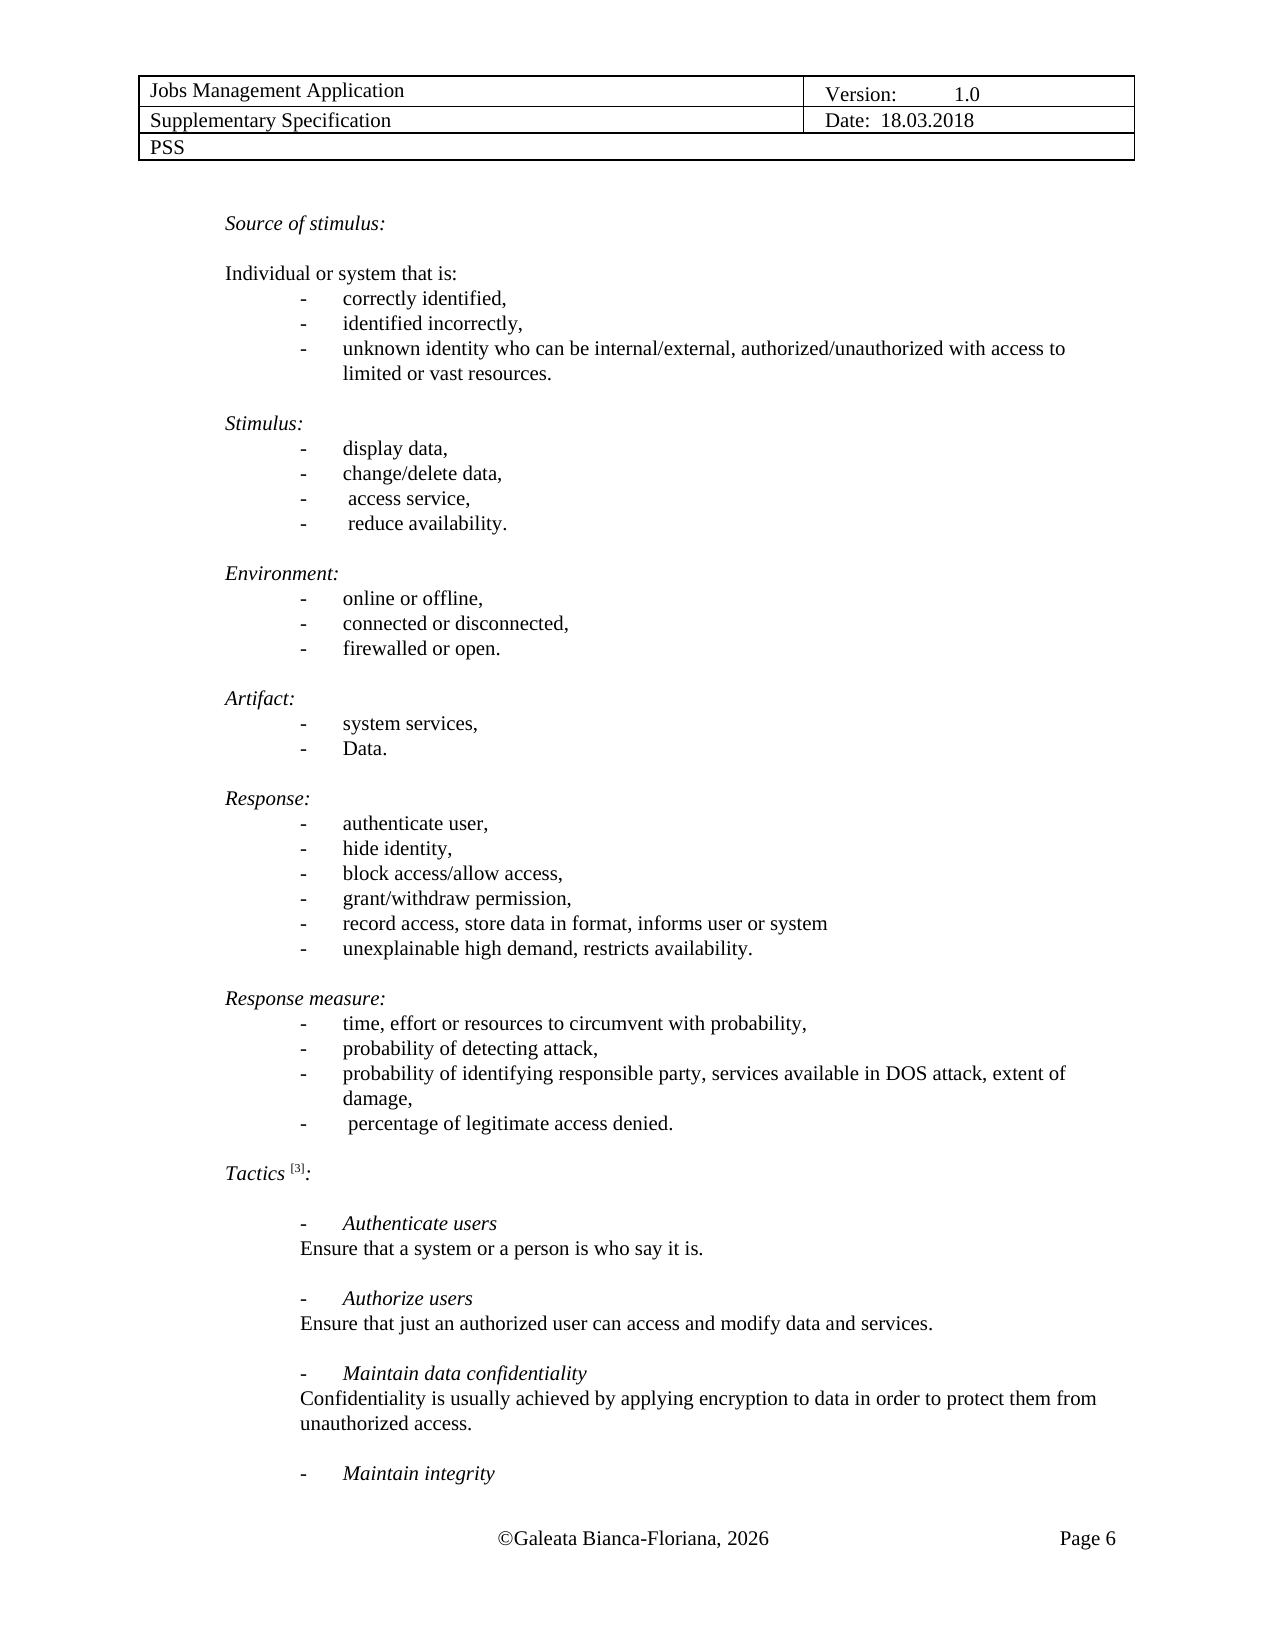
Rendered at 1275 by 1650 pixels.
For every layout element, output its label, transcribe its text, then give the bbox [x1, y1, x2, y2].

list Data. [300, 735, 1125, 760]
text Response measure: [225, 985, 1125, 1010]
list probability of detecting attack, [300, 1035, 1125, 1060]
list probability of identifying responsible party, services available in DOS attack, extent of damage, [300, 1060, 1125, 1110]
list block access/allow access, [300, 860, 1125, 885]
text Environment: [225, 560, 1125, 585]
list hide identity, [300, 835, 1125, 860]
text Stimulus: [225, 410, 1125, 435]
list Maintain data confidentiality [300, 1360, 1125, 1385]
list unknown identity who can be internal/external, authorized/unauthorized with access to limited or vast resources. [300, 335, 1125, 385]
list percentage of legitimate access denied. [300, 1110, 1125, 1135]
text Source of stimulus: [225, 210, 1125, 235]
text Ensure that just an authorized user can access and modify data and services. [150, 1310, 1125, 1335]
list Authenticate users [300, 1210, 1125, 1235]
list record access, store data in format, informs user or system [300, 910, 1125, 935]
list online or offline, [300, 585, 1125, 610]
list grant/withdraw permission, [300, 885, 1125, 910]
list firewalled or open. [300, 635, 1125, 660]
list connected or disconnected, [300, 610, 1125, 635]
list system services, [300, 710, 1125, 735]
text Tactics [3]: [225, 1160, 1125, 1185]
list authenticate user, [300, 810, 1125, 835]
list correctly identified, [300, 285, 1125, 310]
text Artifact: [225, 685, 1125, 710]
list time, effort or resources to circumvent with probability, [300, 1010, 1125, 1035]
text Ensure that a system or a person is who say it is. [150, 1235, 1125, 1260]
text Individual or system that is: [225, 260, 1125, 285]
list Authorize users [300, 1285, 1125, 1310]
text Response: [225, 785, 1125, 810]
list reduce availability. [300, 510, 1125, 535]
list unexplainable high demand, restricts availability. [300, 935, 1125, 960]
text Confidentiality is usually achieved by applying encryption to data in order to protect them from unauthorized access. [150, 1385, 1125, 1435]
list change/delete data, [300, 460, 1125, 485]
list display data, [300, 435, 1125, 460]
list access service, [300, 485, 1125, 510]
list Maintain integrity [300, 1460, 1125, 1485]
list identified incorrectly, [300, 310, 1125, 335]
